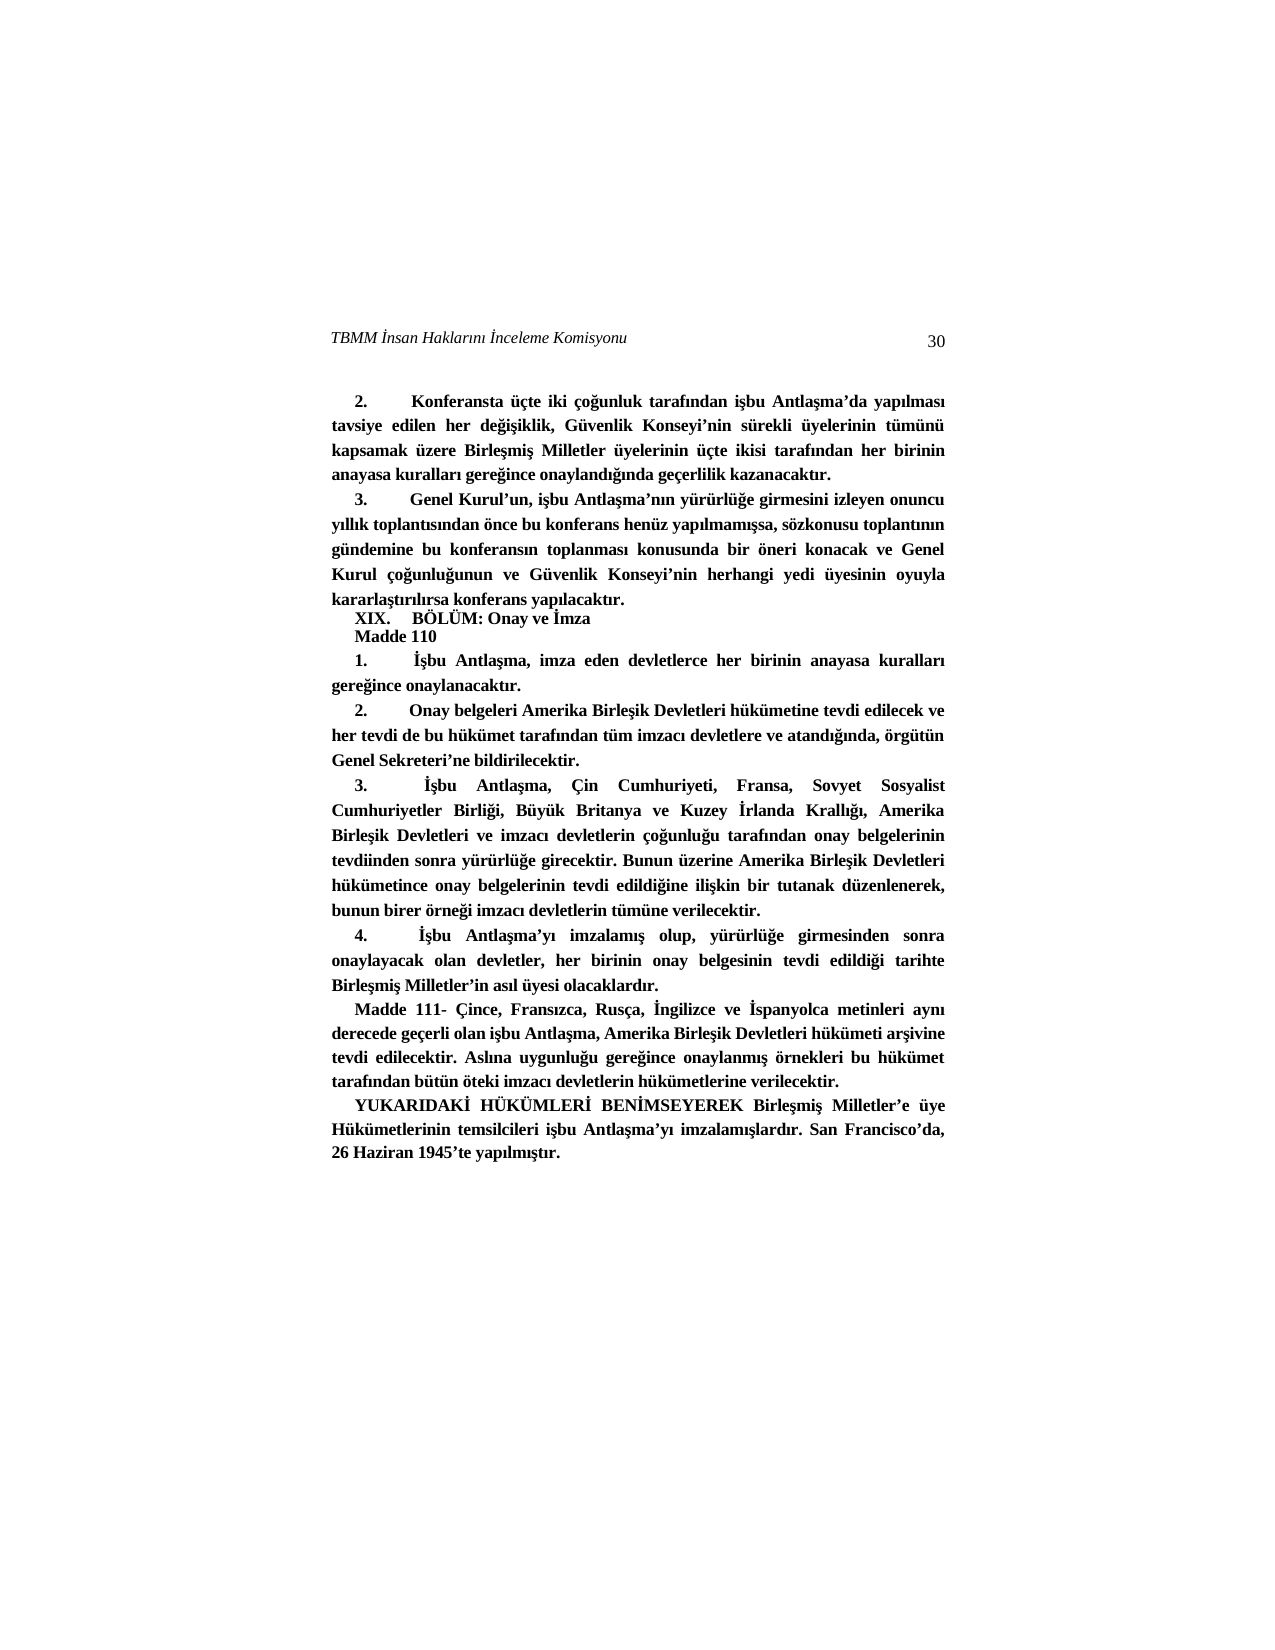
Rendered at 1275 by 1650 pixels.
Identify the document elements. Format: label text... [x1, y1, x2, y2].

list Onay belgeleri Amerika Birleşik Devletleri hükümetine tevdi edilecek ve her tevdi de bu hükümet tarafından tüm imzacı devletlere ve atandığında, örgütün Genel Sekreteri’ne bildirilecektir. [331, 696, 945, 771]
text Madde 110 [331, 628, 947, 646]
text TBMM İnsan Haklarını İnceleme Komisyonu [330, 330, 628, 347]
text Madde 111- Çince, Fransızca, Rusça, İngilizce ve İspanyolca metinleri aynı derecede geçerli olan işbu Antlaşma, Amerika Birleşik Devletleri hükümeti arşivine tevdi edilecektir. Aslına uygunluğu gereğince onaylanmış örnekleri bu hükümet tarafından bütün öteki imzacı devletlerin hükümetlerine verilecektir. [331, 996, 945, 1092]
list Genel Kurul’un, işbu Antlaşma’nın yürürlüğe girmesini izleyen onuncu yıllık toplantısından önce bu konferans henüz yapılmamışsa, sözkonusu toplantının gündemine bu konferansın toplanması konusunda bir öneri konacak ve Genel Kurul çoğunluğunun ve Güvenlik Konseyi’nin herhangi yedi üyesinin oyuyla kararlaştırılırsa konferans yapılacaktır. [331, 486, 945, 611]
list Konferansta üçte iki çoğunluk tarafından işbu Antlaşma’da yapılması tavsiye edilen her değişiklik, Güvenlik Konseyi’nin sürekli üyelerinin tümünü kapsamak üzere Birleşmiş Milletler üyelerinin üçte ikisi tarafından her birinin anayasa kuralları gereğince onaylandığında geçerlilik kazanacaktır. [331, 388, 945, 486]
text YUKARIDAKİ HÜKÜMLERİ BENİMSEYEREK Birleşmiş Milletler’e üye Hükümetlerinin temsilcileri işbu Antlaşma’yı imzalamışlardır. San Francisco’da, 26 Haziran 1945’te yapılmıştır. [331, 1092, 945, 1164]
list İşbu Antlaşma’yı imzalamış olup, yürürlüğe girmesinden sonra onaylayacak olan devletler, her birinin onay belgesinin tevdi edildiği tarihte Birleşmiş Milletler’in asıl üyesi olacaklardır. [331, 921, 945, 996]
list İşbu Antlaşma, imza eden devletlerce her birinin anayasa kuralları gereğince onaylanacaktır. [331, 646, 945, 696]
text 30 [927, 333, 945, 351]
list İşbu Antlaşma, Çin Cumhuriyeti, Fransa, Sovyet Sosyalist Cumhuriyetler Birliği, Büyük Britanya ve Kuzey İrlanda Krallığı, Amerika Birleşik Devletleri ve imzacı devletlerin çoğunluğu tarafından onay belgelerinin tevdiinden sonra yürürlüğe girecektir. Bunun üzerine Amerika Birleşik Devletleri hükümetince onay belgelerinin tevdi edildiğine ilişkin bir tutanak düzenlenerek, bunun birer örneği imzacı devletlerin tümüne verilecektir. [331, 771, 945, 921]
list BÖLÜM: Onay ve İmza [331, 611, 947, 628]
